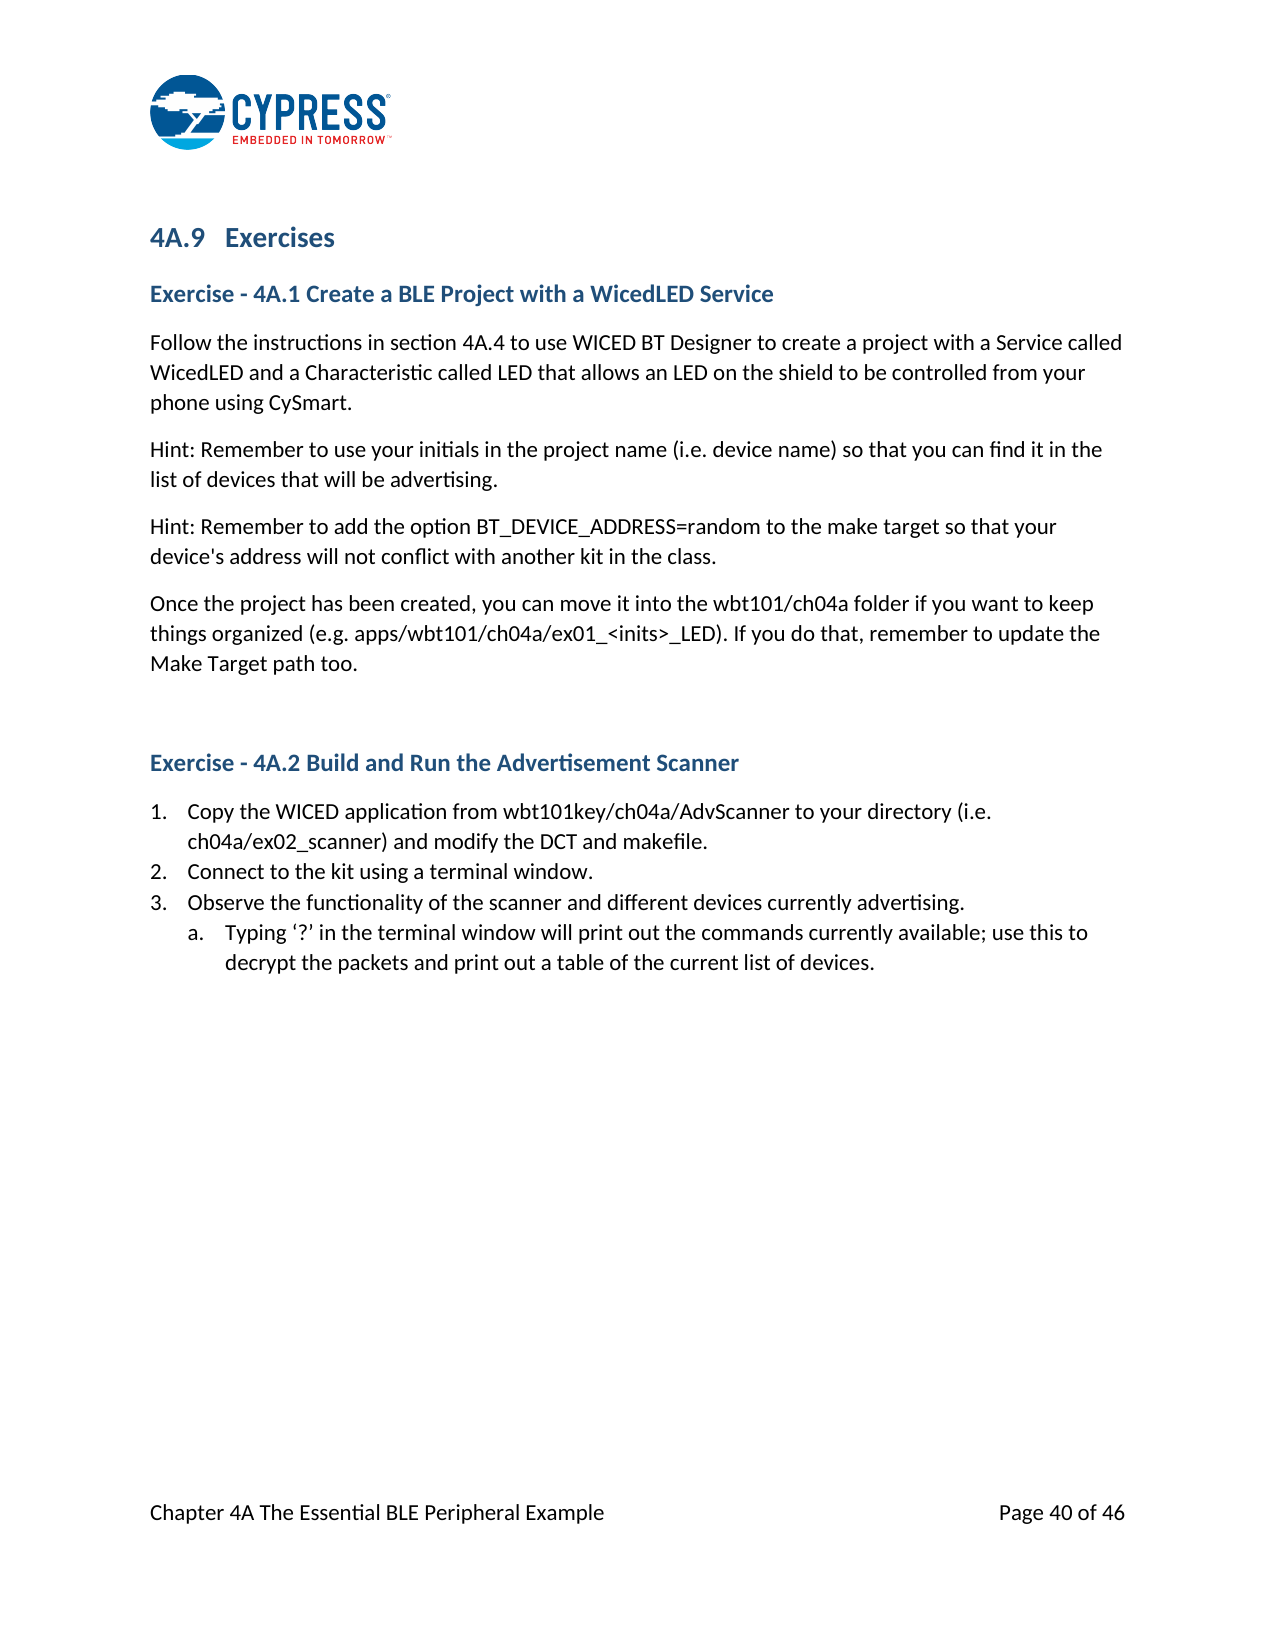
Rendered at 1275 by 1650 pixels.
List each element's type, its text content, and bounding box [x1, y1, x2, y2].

text Hint: Remember to use your initials in the project name (i.e. device name) so that you can find it in the list of devices that will be advertising. [150, 435, 1125, 493]
list Copy the WICED application from wbt101key/ch04a/AdvScanner to your directory (i.e. ch04a/ex02_scanner) and modify the DCT and makefile. [150, 797, 1125, 855]
text Create a BLE Project with a WicedLED Service [150, 278, 1125, 308]
list Observe the functionality of the scanner and different devices currently advertising. [150, 888, 1125, 916]
text Build and Run the Advertisement Scanner [150, 747, 1125, 778]
subtitle Exercises [112, 219, 1125, 254]
text Follow the instructions in section 4A.4 to use WICED BT Designer to create a project with a Service called WicedLED and a Characteristic called LED that allows an LED on the shield to be controlled from your phone using CySmart. [150, 328, 1125, 416]
list Connect to the kit using a terminal window. [150, 857, 1125, 885]
text Hint: Remember to add the option BT_DEVICE_ADDRESS=random to the make target so that your device's address will not conflict with another kit in the class. [150, 512, 1125, 570]
text Once the project has been created, you can move it into the wbt101/ch04a folder if you want to keep things organized (e.g. apps/wbt101/ch04a/ex01_<inits>_LED). If you do that, remember to update the Make Target path too. [150, 589, 1125, 677]
picture [150, 75, 392, 150]
list Typing ‘?’ in the terminal window will print out the commands currently available; use this to decrypt the packets and print out a table of the current list of devices. [187, 918, 1125, 976]
